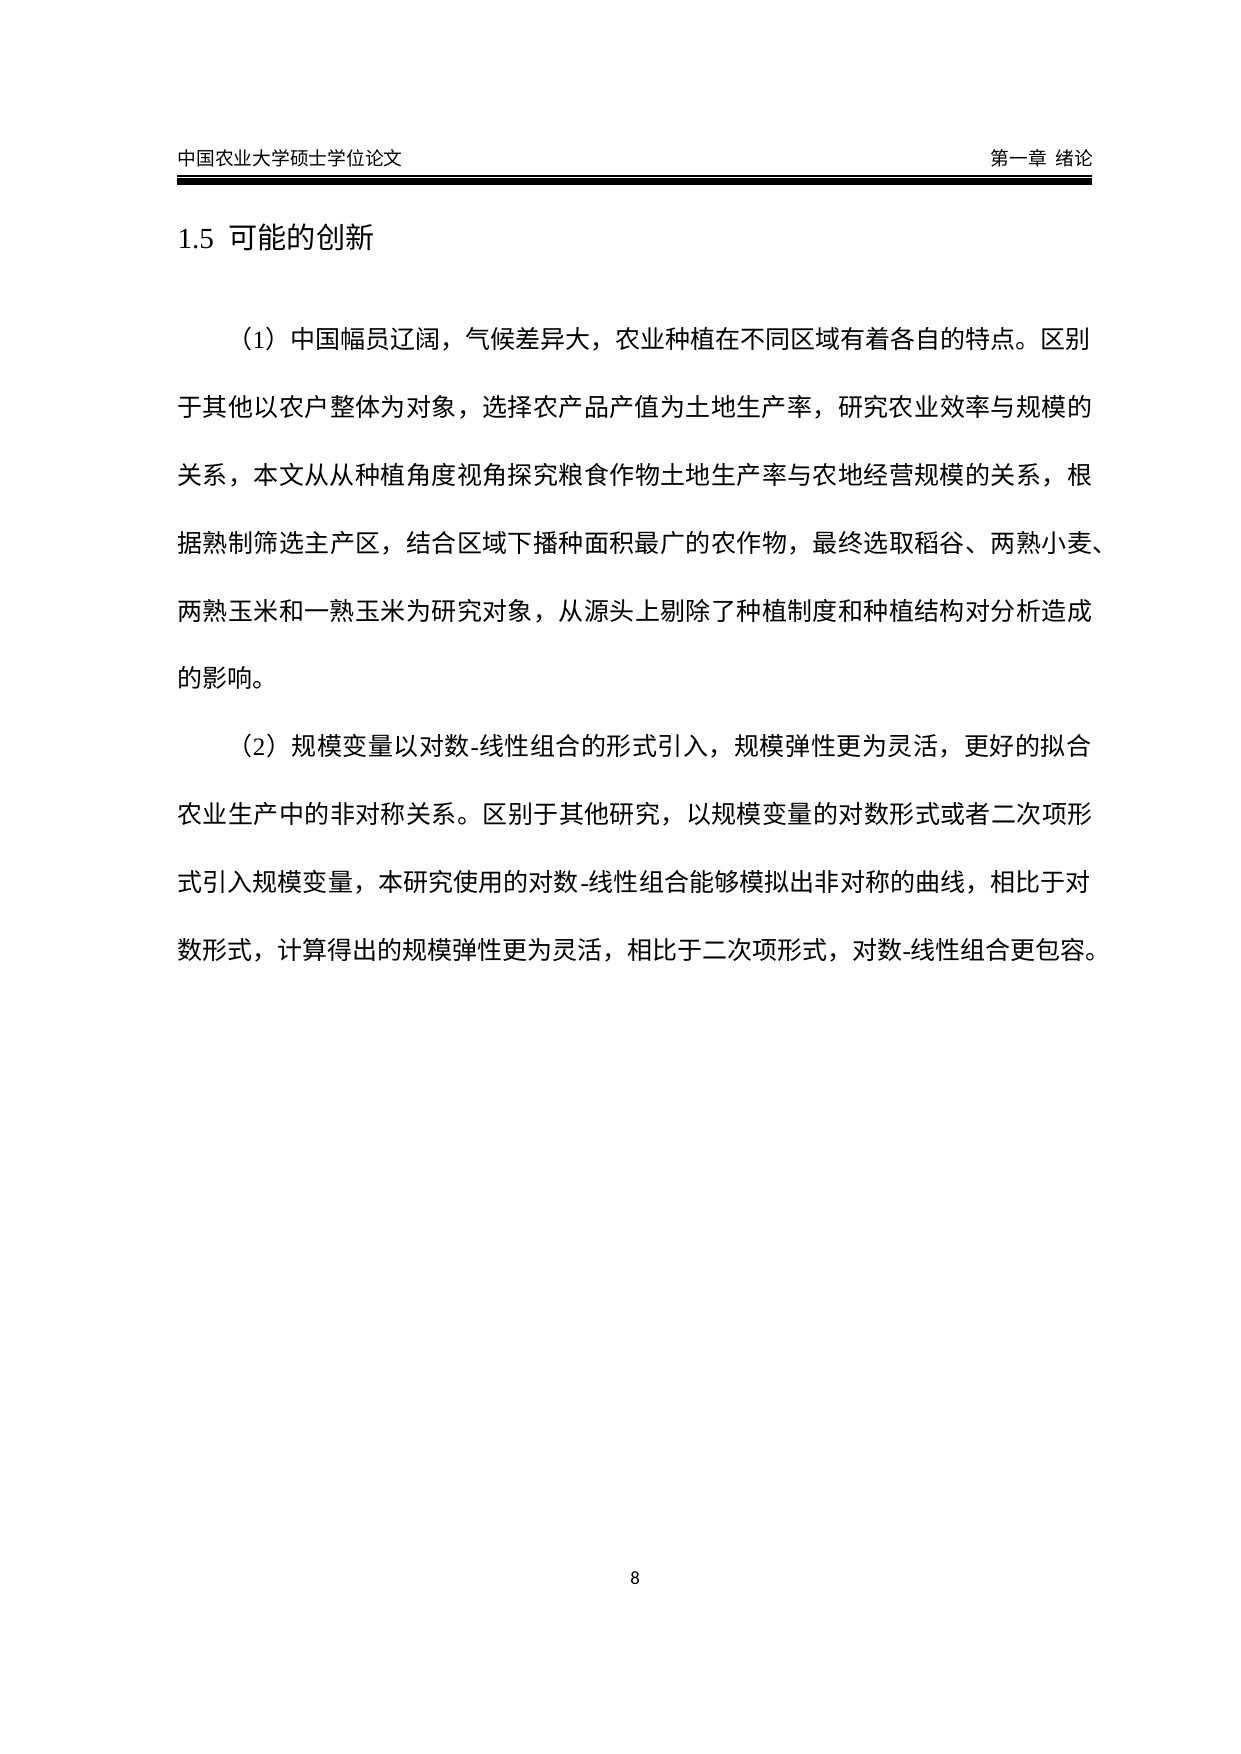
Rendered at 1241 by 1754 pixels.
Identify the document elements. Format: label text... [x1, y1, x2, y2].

text （2）规模变量以对数-线性组合的形式引入，规模弹性更为灵活，更好的拟合农业生产中的非对称关系。区别于其他研究，以规模变量的对数形式或者二次项形式引入规模变量，本研究使用的对数-线性组合能够模拟出非对称的曲线，相比于对数形式，计算得出的规模弹性更为灵活，相比于二次项形式，对数-线性组合更包容。 [177, 711, 1092, 983]
text 1.5 可能的创新 [177, 202, 1092, 269]
text （1）中国幅员辽阔，气候差异大，农业种植在不同区域有着各自的特点。区别于其他以农户整体为对象，选择农产品产值为土地生产率，研究农业效率与规模的关系，本文从从种植角度视角探究粮食作物土地生产率与农地经营规模的关系，根据熟制筛选主产区，结合区域下播种面积最广的农作物，最终选取稻谷、两熟小麦、两熟玉米和一熟玉米为研究对象，从源头上剔除了种植制度和种植结构对分析造成的影响。 [177, 303, 1092, 711]
